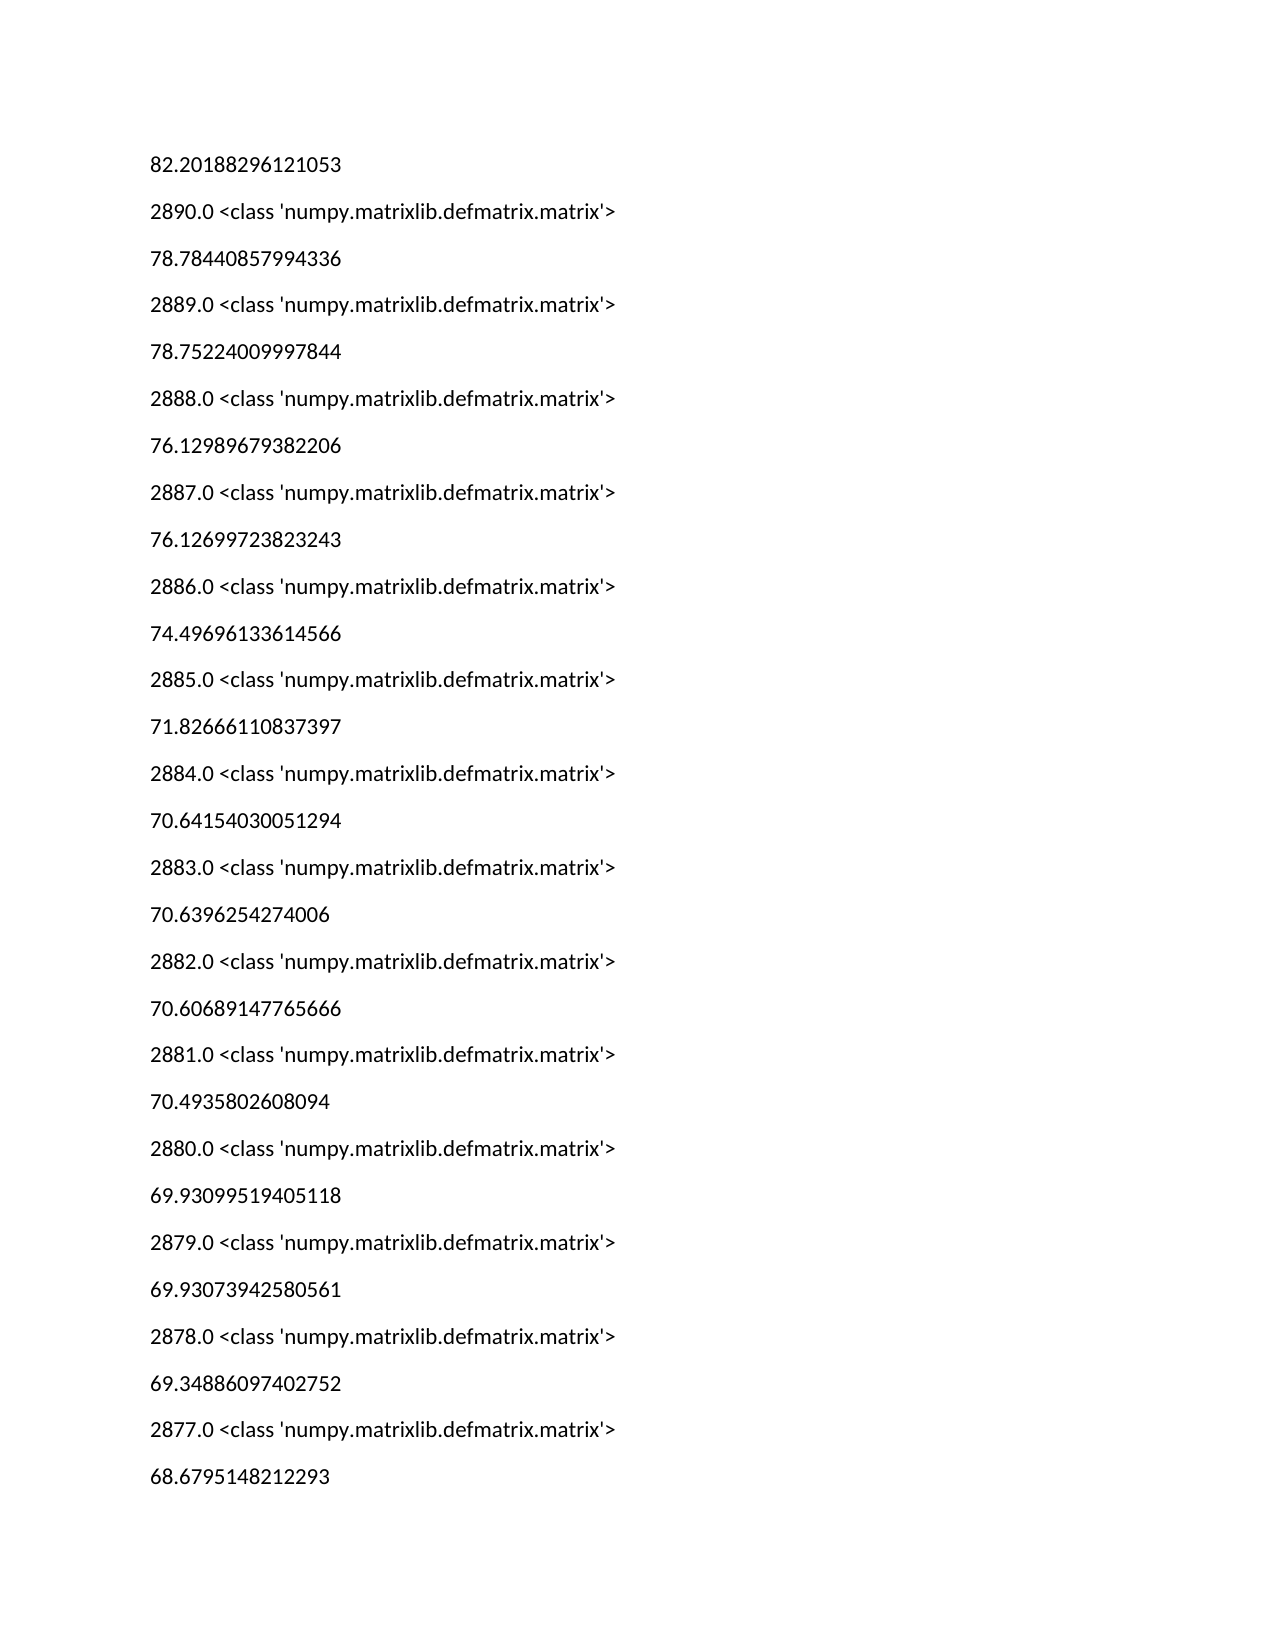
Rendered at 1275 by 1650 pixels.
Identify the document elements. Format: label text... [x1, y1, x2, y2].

text 2884.0 <class 'numpy.matrixlib.defmatrix.matrix'> [150, 759, 1125, 787]
text 2886.0 <class 'numpy.matrixlib.defmatrix.matrix'> [150, 572, 1125, 600]
text 69.93099519405118 [150, 1181, 1125, 1209]
text 2890.0 <class 'numpy.matrixlib.defmatrix.matrix'> [150, 197, 1125, 225]
text 82.20188296121053 [150, 150, 1125, 178]
text 69.93073942580561 [150, 1275, 1125, 1303]
text 68.6795148212293 [150, 1462, 1125, 1491]
text 70.4935802608094 [150, 1087, 1125, 1116]
text 78.75224009997844 [150, 337, 1125, 366]
text 2878.0 <class 'numpy.matrixlib.defmatrix.matrix'> [150, 1322, 1125, 1350]
text 76.12699723823243 [150, 525, 1125, 553]
text 2882.0 <class 'numpy.matrixlib.defmatrix.matrix'> [150, 947, 1125, 975]
text 2889.0 <class 'numpy.matrixlib.defmatrix.matrix'> [150, 291, 1125, 319]
text 78.78440857994336 [150, 244, 1125, 272]
text 69.34886097402752 [150, 1369, 1125, 1397]
text 70.64154030051294 [150, 806, 1125, 834]
text 2880.0 <class 'numpy.matrixlib.defmatrix.matrix'> [150, 1134, 1125, 1162]
text 2888.0 <class 'numpy.matrixlib.defmatrix.matrix'> [150, 384, 1125, 412]
text 2883.0 <class 'numpy.matrixlib.defmatrix.matrix'> [150, 853, 1125, 881]
text 71.82666110837397 [150, 712, 1125, 741]
text 76.12989679382206 [150, 431, 1125, 459]
text 2887.0 <class 'numpy.matrixlib.defmatrix.matrix'> [150, 478, 1125, 506]
text 70.60689147765666 [150, 994, 1125, 1022]
text 2877.0 <class 'numpy.matrixlib.defmatrix.matrix'> [150, 1416, 1125, 1444]
text 70.6396254274006 [150, 900, 1125, 928]
text 2881.0 <class 'numpy.matrixlib.defmatrix.matrix'> [150, 1041, 1125, 1069]
text 2885.0 <class 'numpy.matrixlib.defmatrix.matrix'> [150, 666, 1125, 694]
text 74.49696133614566 [150, 619, 1125, 647]
text 2879.0 <class 'numpy.matrixlib.defmatrix.matrix'> [150, 1228, 1125, 1256]
